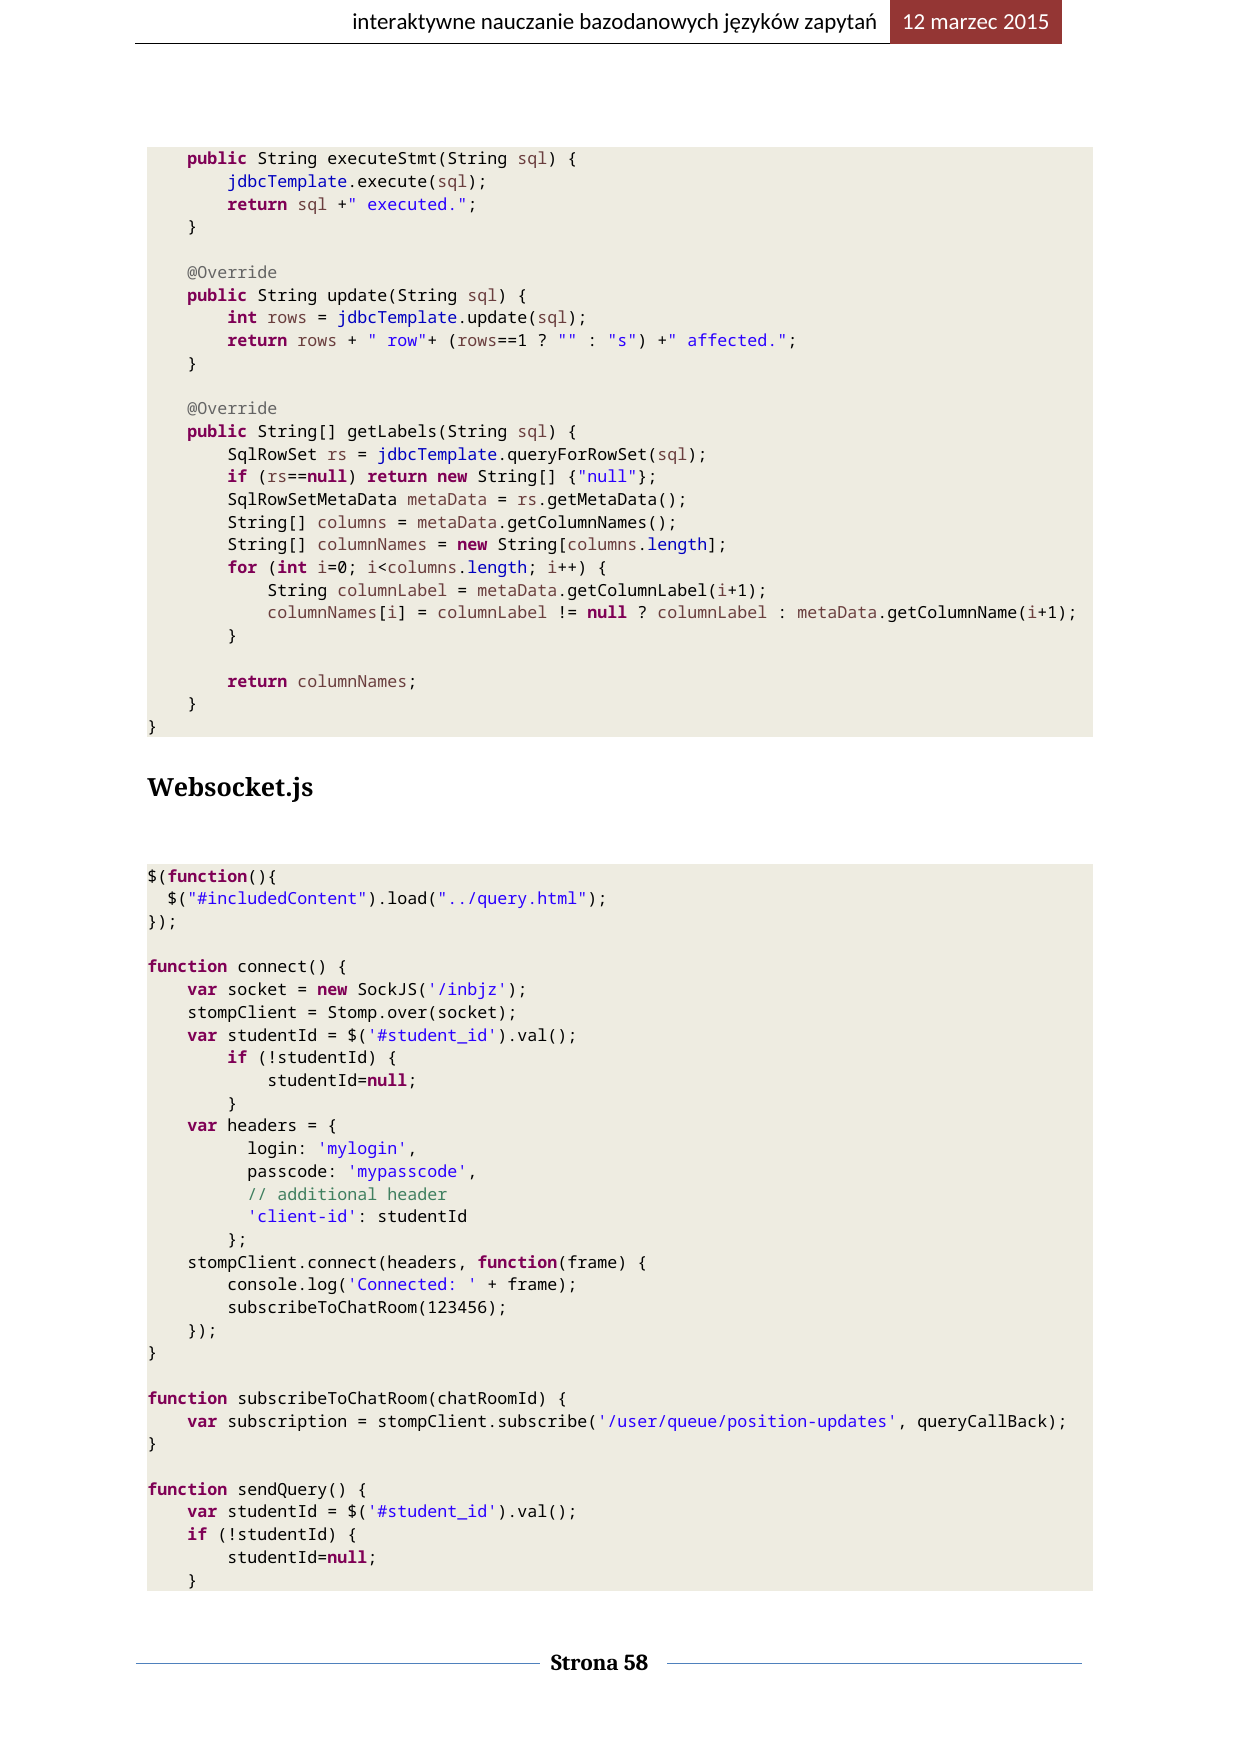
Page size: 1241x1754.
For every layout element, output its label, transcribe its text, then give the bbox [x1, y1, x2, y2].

text if (!studentId) { [147, 1523, 1093, 1545]
text }); [147, 909, 1093, 932]
text return columnNames; [147, 669, 1093, 692]
text SqlRowSet rs = jdbcTemplate.queryForRowSet(sql); [147, 442, 1093, 465]
text int rows = jdbcTemplate.update(sql); [147, 306, 1093, 329]
text } [147, 715, 1093, 737]
text var studentId = $('#student_id').val(); [147, 1500, 1093, 1523]
text jdbcTemplate.execute(sql); [147, 170, 1093, 192]
text $("#includedContent").load("../query.html"); [147, 887, 1093, 909]
text if (!studentId) { [147, 1046, 1093, 1068]
text studentId=null; [147, 1545, 1093, 1568]
text } [147, 624, 1093, 647]
text } [147, 1432, 1093, 1454]
text var headers = { [147, 1114, 1093, 1137]
text subscribeToChatRoom(123456); [147, 1296, 1093, 1318]
text }; [147, 1227, 1093, 1250]
text var subscription = stompClient.subscribe('/user/queue/position-updates', queryCallBack); [147, 1409, 1093, 1432]
text $(function(){ [147, 864, 1093, 887]
text var socket = new SockJS('/inbjz'); [147, 978, 1093, 1000]
text }); [147, 1318, 1093, 1341]
text public String update(String sql) { [147, 283, 1093, 306]
text passcode: 'mypasscode', [147, 1159, 1093, 1182]
text function sendQuery() { [147, 1477, 1093, 1500]
text function connect() { [147, 955, 1093, 978]
text public String executeStmt(String sql) { [147, 147, 1093, 170]
text var studentId = $('#student_id').val(); [147, 1023, 1093, 1046]
text // additional header [147, 1182, 1093, 1205]
text console.log('Connected: ' + frame); [147, 1273, 1093, 1296]
text columnNames[i] = columnLabel != null ? columnLabel : metaData.getColumnName(i+1); [147, 601, 1093, 624]
text 'client-id': studentId [147, 1205, 1093, 1227]
text } [147, 1091, 1093, 1114]
text } [147, 692, 1093, 715]
text @Override [147, 397, 1093, 419]
text String columnLabel = metaData.getColumnLabel(i+1); [147, 578, 1093, 601]
text stompClient.connect(headers, function(frame) { [147, 1250, 1093, 1273]
text return rows + " row"+ (rows==1 ? "" : "s") +" affected."; [147, 329, 1093, 351]
text if (rs==null) return new String[] {"null"}; [147, 465, 1093, 488]
text } [147, 1568, 1093, 1591]
text } [147, 351, 1093, 374]
text function subscribeToChatRoom(chatRoomId) { [147, 1386, 1093, 1409]
text public String[] getLabels(String sql) { [147, 419, 1093, 442]
text stompClient = Stomp.over(socket); [147, 1000, 1093, 1023]
text SqlRowSetMetaData metaData = rs.getMetaData(); [147, 488, 1093, 510]
text @Override [147, 261, 1093, 283]
text String[] columns = metaData.getColumnNames(); [147, 510, 1093, 533]
text } [147, 215, 1093, 238]
text } [147, 1341, 1093, 1364]
text login: 'mylogin', [147, 1137, 1093, 1159]
text Websocket.js [147, 769, 1093, 804]
text for (int i=0; i<columns.length; i++) { [147, 556, 1093, 578]
text return sql +" executed."; [147, 192, 1093, 215]
text String[] columnNames = new String[columns.length]; [147, 533, 1093, 556]
text studentId=null; [147, 1068, 1093, 1091]
